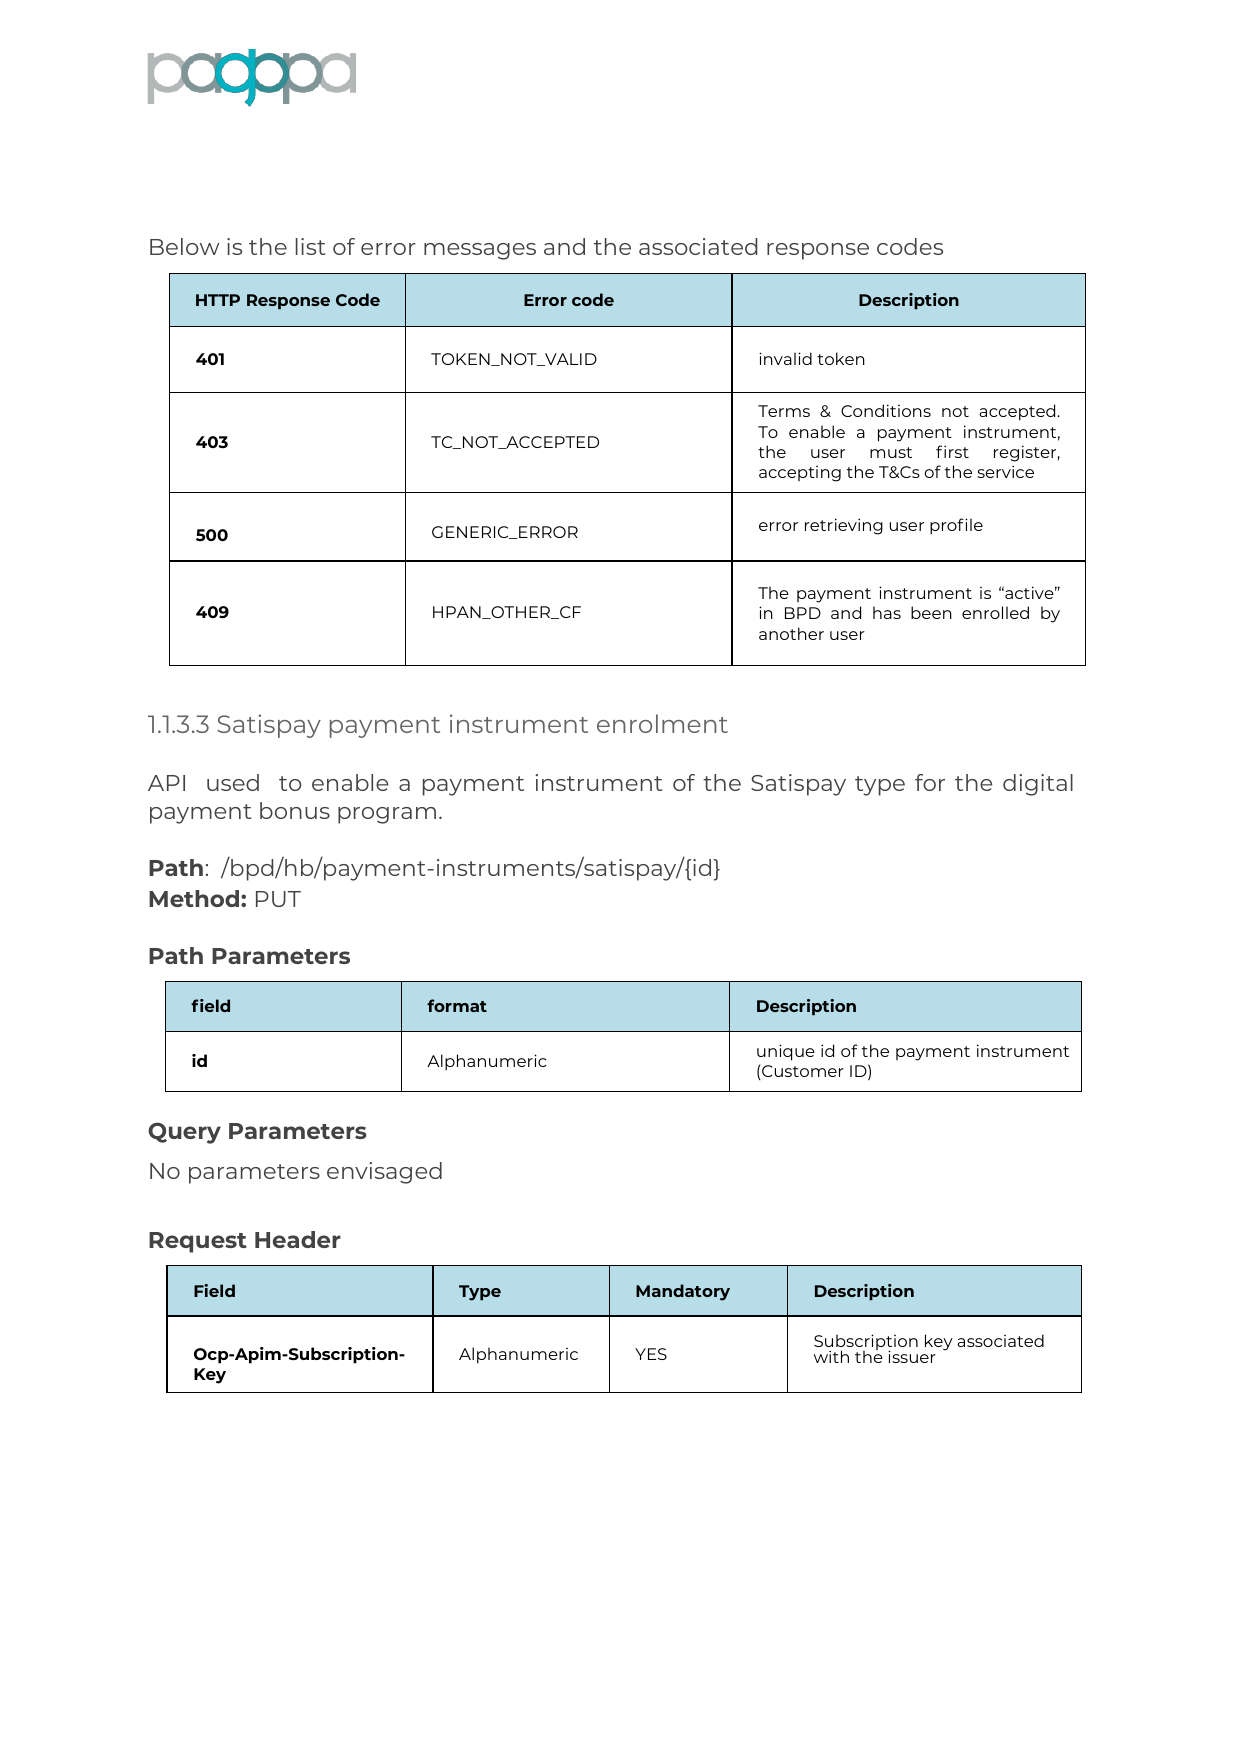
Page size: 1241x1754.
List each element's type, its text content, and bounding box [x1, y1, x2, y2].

table_cell 409 [170, 562, 405, 665]
table_cell TOKEN_NOT_VALID [406, 327, 731, 392]
table_cell The payment instrument is “active” in BPD and has been enrolled by another user [733, 562, 1085, 665]
table_header Description [733, 274, 1085, 326]
table_cell TC_NOT_ACCEPTED [406, 393, 731, 492]
table_cell 401 [170, 327, 405, 392]
table_cell Subscription key associated with the issuer [788, 1317, 1081, 1392]
table_cell Terms & Conditions not accepted. To enable a payment instrument, the user must first register, accepting the T&Cs of the service [733, 393, 1085, 492]
table_header Error code [406, 274, 731, 326]
text No parameters envisaged [148, 1157, 1077, 1185]
subtitle 1.1.3.3 Satispay payment instrument enrolment [148, 710, 1077, 740]
table_header field [166, 982, 401, 1031]
table_header Description [788, 1266, 1081, 1315]
table_cell error retrieving user profile [733, 493, 1085, 560]
table_cell 500 [170, 493, 405, 560]
table_cell invalid token [733, 327, 1085, 392]
table_cell HPAN_OTHER_CF [406, 562, 731, 665]
table_header Field [168, 1266, 432, 1315]
text Below is the list of error messages and the associated response codes [148, 233, 1077, 261]
picture [147, 49, 357, 107]
table_header Mandatory [610, 1266, 787, 1315]
text API used to enable a payment instrument of the Satispay type for the digital payment bonus program. [148, 769, 1077, 825]
table_cell 403 [170, 393, 405, 492]
table_cell id [166, 1032, 401, 1091]
table_header format [402, 982, 729, 1031]
table_cell unique id of the payment instrument (Customer ID) [730, 1032, 1081, 1091]
table_header Type [434, 1266, 609, 1315]
table_cell Ocp-Apim-Subscription-Key [168, 1317, 432, 1392]
table_cell Alphanumeric [402, 1032, 729, 1091]
table_header HTTP Response Code [170, 274, 405, 326]
text Method: PUT [148, 885, 1077, 913]
text Path: /bpd/hb/payment-instruments/satispay/{id} [148, 854, 1077, 882]
table_cell YES [610, 1317, 787, 1392]
table_header Description [730, 982, 1081, 1031]
table_cell Alphanumeric [434, 1317, 609, 1392]
table_cell GENERIC_ERROR [406, 493, 731, 560]
